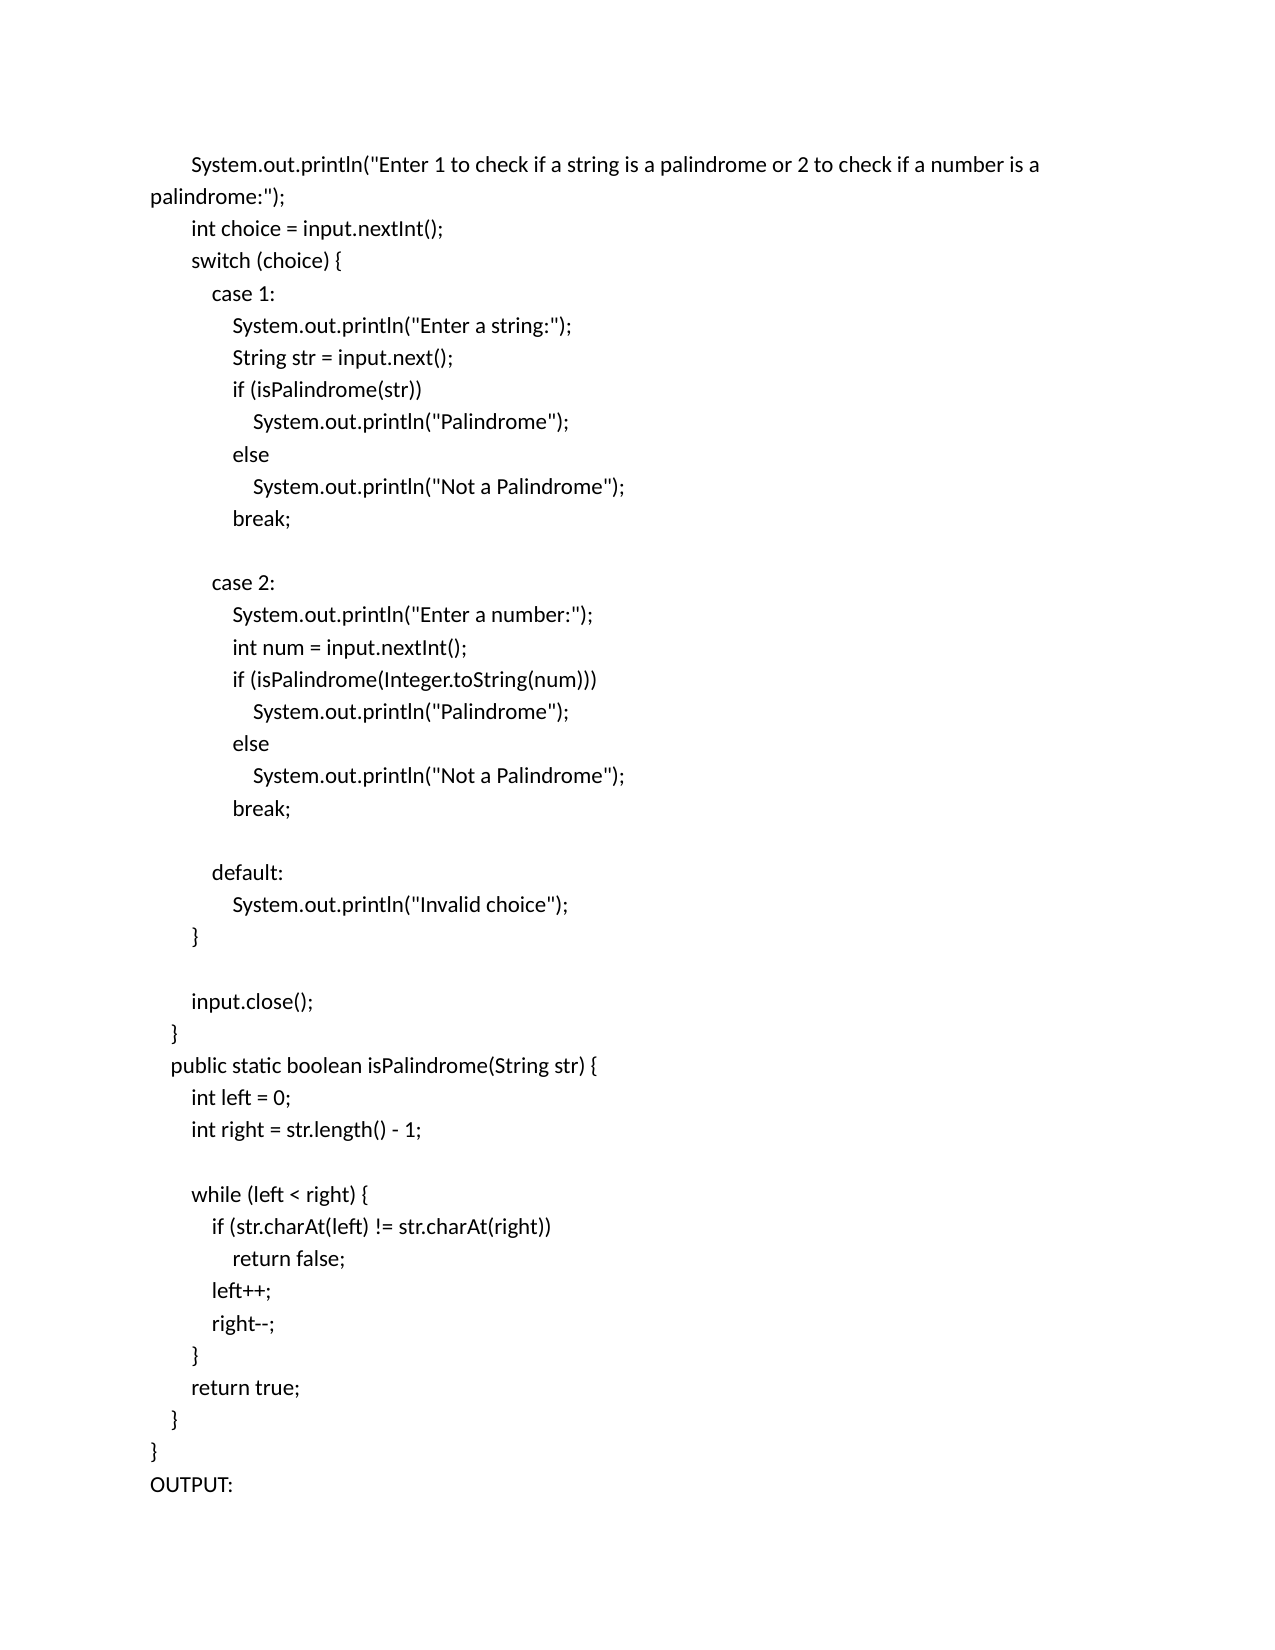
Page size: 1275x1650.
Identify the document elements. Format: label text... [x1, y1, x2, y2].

text } [150, 1019, 1125, 1047]
text switch (choice) { [150, 247, 1125, 274]
text else [150, 440, 1125, 468]
text default: [150, 858, 1125, 886]
text left++; [150, 1277, 1125, 1304]
text System.out.println("Not a Palindrome"); [150, 472, 1125, 500]
text int left = 0; [150, 1083, 1125, 1111]
text System.out.println("Palindrome"); [150, 697, 1125, 725]
text System.out.println("Enter a number:"); [150, 601, 1125, 629]
text int right = str.length() - 1; [150, 1116, 1125, 1144]
text if (str.charAt(left) != str.charAt(right)) [150, 1212, 1125, 1240]
text case 1: [150, 279, 1125, 307]
text System.out.println("Invalid choice"); [150, 890, 1125, 918]
text right--; [150, 1309, 1125, 1337]
text return false; [150, 1244, 1125, 1272]
text String str = input.next(); [150, 343, 1125, 371]
text int choice = input.nextInt(); [150, 214, 1125, 242]
text else [150, 729, 1125, 757]
text while (left < right) { [150, 1180, 1125, 1208]
text if (isPalindrome(str)) [150, 375, 1125, 403]
text System.out.println("Enter 1 to check if a string is a palindrome or 2 to check if a number is a palindrome:"); [150, 150, 1125, 210]
text System.out.println("Palindrome"); [150, 407, 1125, 436]
text System.out.println("Not a Palindrome"); [150, 762, 1125, 789]
text int num = input.nextInt(); [150, 633, 1125, 661]
text } [150, 1437, 1125, 1466]
text public static boolean isPalindrome(String str) { [150, 1051, 1125, 1079]
text break; [150, 794, 1125, 822]
text } [150, 1341, 1125, 1369]
text if (isPalindrome(Integer.toString(num))) [150, 665, 1125, 693]
text return true; [150, 1373, 1125, 1401]
text } [150, 922, 1125, 951]
text System.out.println("Enter a string:"); [150, 311, 1125, 339]
text } [150, 1405, 1125, 1433]
text OUTPUT: [150, 1470, 1125, 1498]
text input.close(); [150, 987, 1125, 1015]
text break; [150, 504, 1125, 532]
text case 2: [150, 568, 1125, 596]
